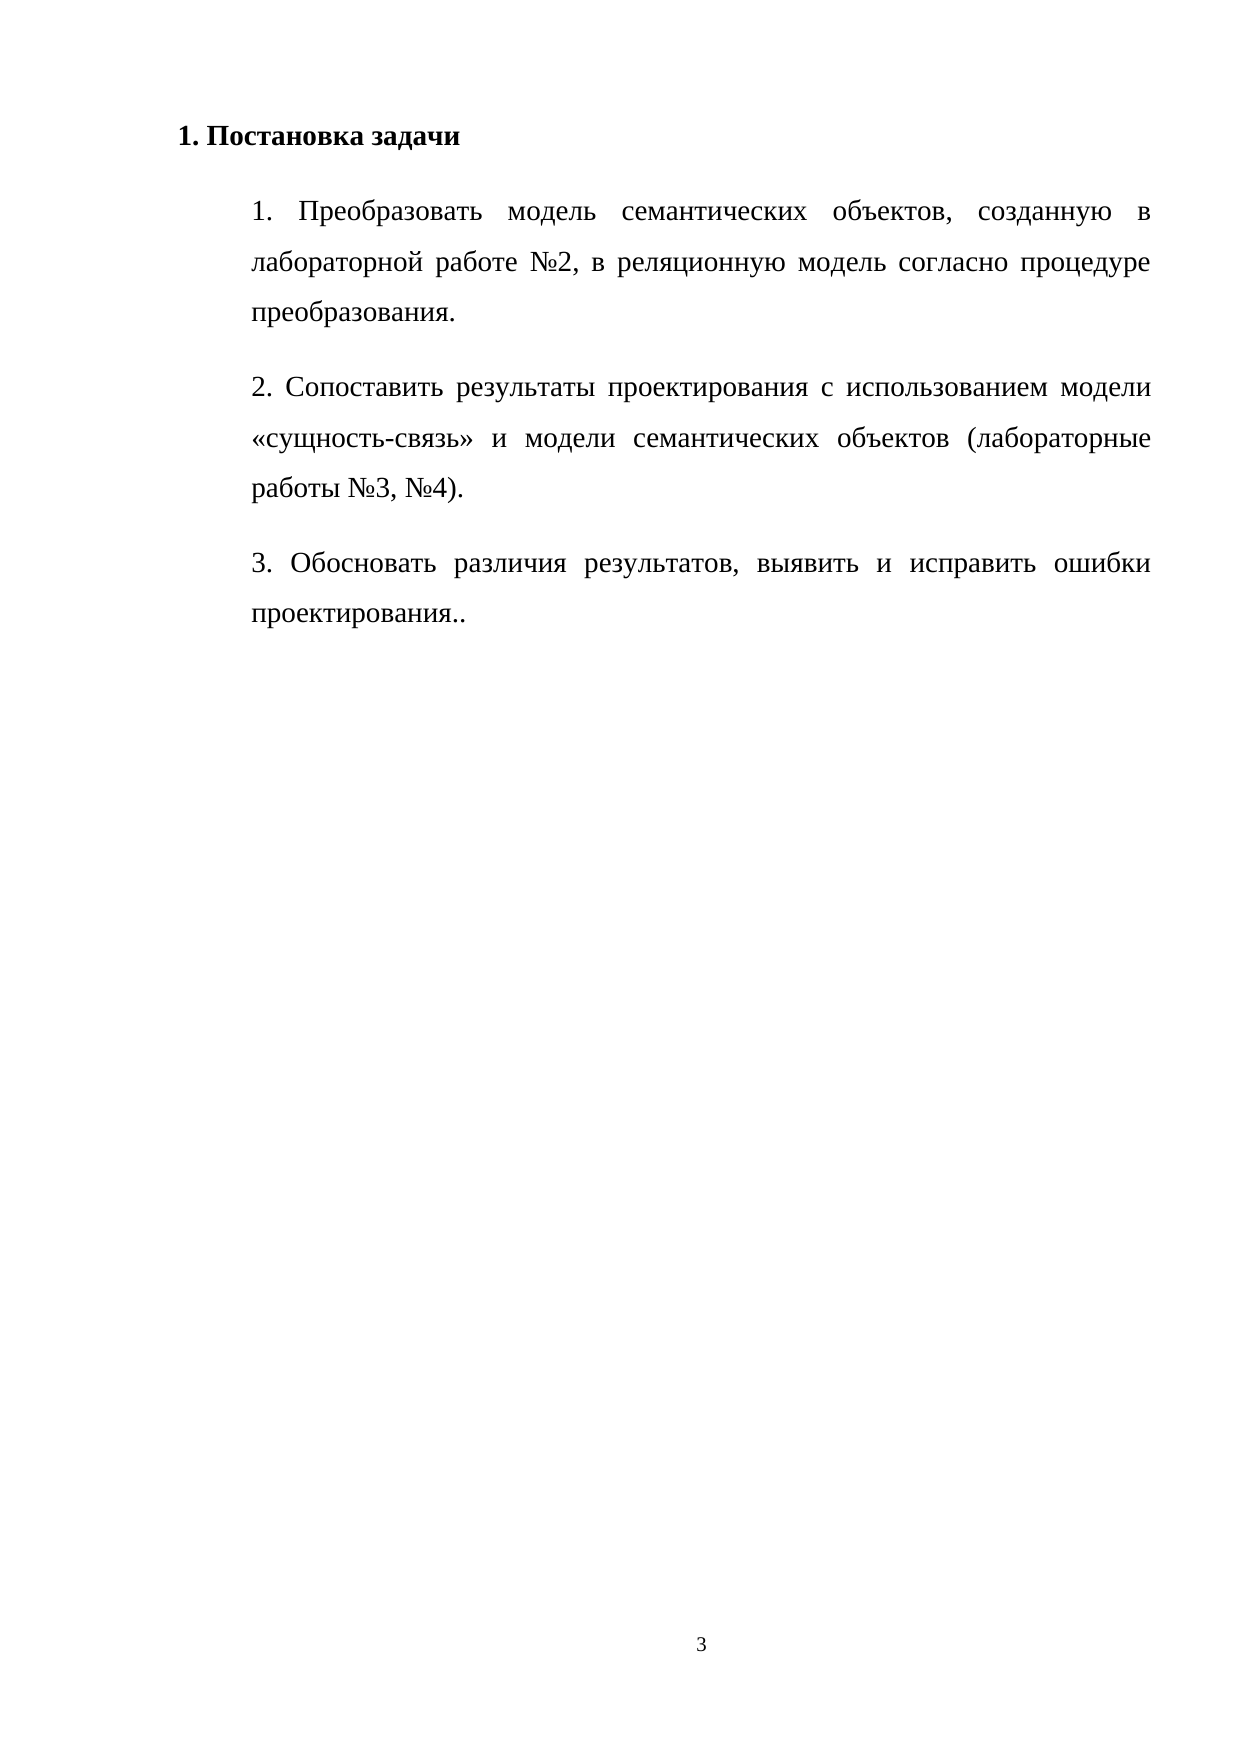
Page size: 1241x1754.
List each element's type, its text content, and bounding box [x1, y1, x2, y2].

text 2. Сопоставить результаты проектирования с использованием модели «сущность-связь» и модели семантических объектов (лабораторные работы №3, №4). [251, 369, 1152, 503]
text 3. Обосновать различия результатов, выявить и исправить ошибки проектирования.. [251, 545, 1152, 629]
text 1. Постановка задачи [177, 118, 1152, 152]
text 1. Преобразовать модель семантических объектов, созданную в лабораторной работе №2, в реляционную модель согласно процедуре преобразования. [251, 193, 1152, 328]
